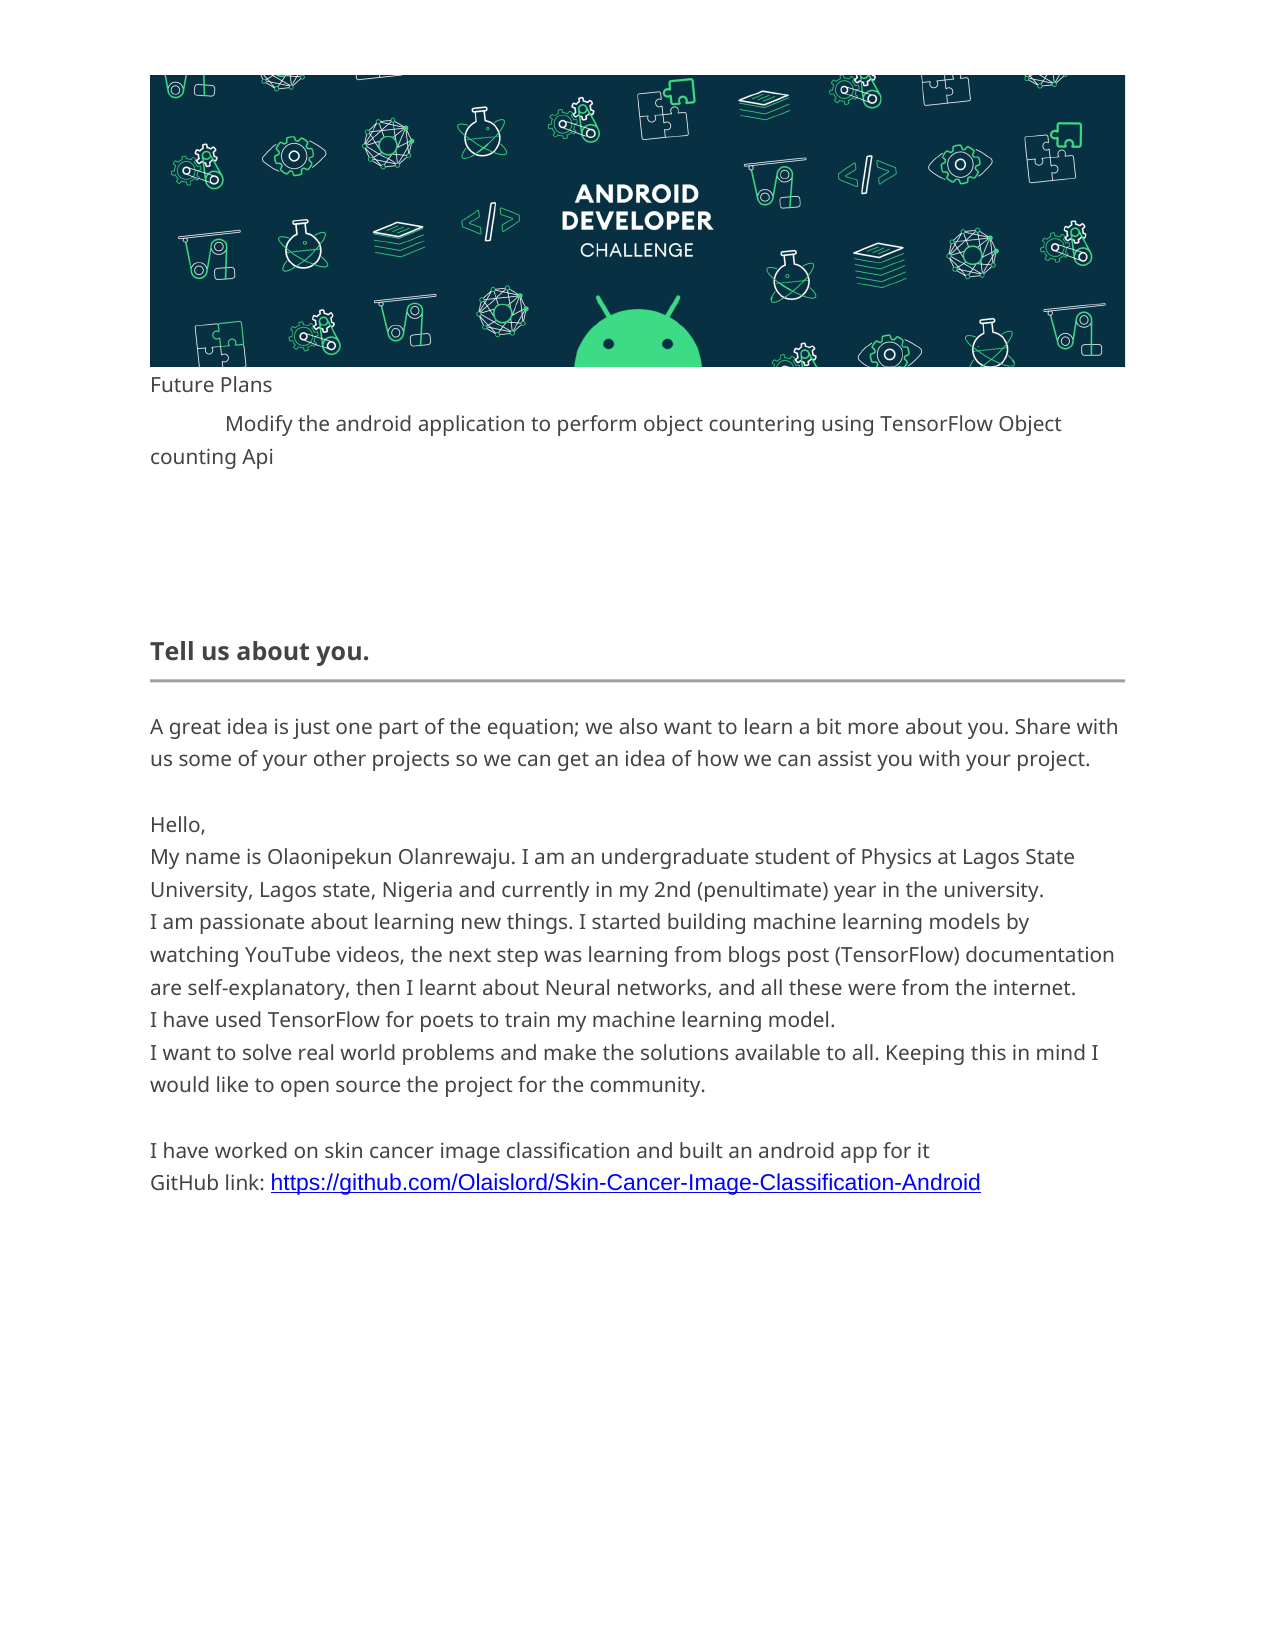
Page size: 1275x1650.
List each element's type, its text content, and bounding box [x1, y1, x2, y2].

text Hello, [150, 810, 1125, 838]
text I want to solve real world problems and make the solutions available to all. Keeping this in mind I would like to open source the project for the community. [150, 1038, 1125, 1099]
text Tell us about you. [150, 634, 1125, 668]
text Future Plans [150, 371, 1125, 399]
text I have worked on skin cancer image classification and built an android app for it [150, 1136, 1125, 1164]
picture [150, 75, 1125, 367]
text My name is Olaonipekun Olanrewaju. I am an undergraduate student of Physics at Lagos State University, Lagos state, Nigeria and currently in my 2nd (penultimate) year in the university. [150, 842, 1125, 903]
text A great idea is just one part of the equation; we also want to learn a bit more about you. Share with us some of your other projects so we can get an idea of how we can assist you with your project. [150, 683, 1125, 773]
text I have used TensorFlow for poets to train my machine learning model. [150, 1005, 1125, 1034]
text GitHub link: https://github.com/Olaislord/Skin-Cancer-Image-Classification-Android [150, 1168, 1125, 1197]
text Modify the android application to perform object countering using TensorFlow Object counting Api [150, 409, 1125, 470]
text I am passionate about learning new things. I started building machine learning models by watching YouTube videos, the next step was learning from blogs post (TensorFlow) documentation are self-explanatory, then I learnt about Neural networks, and all these were from the internet. [150, 907, 1125, 1001]
